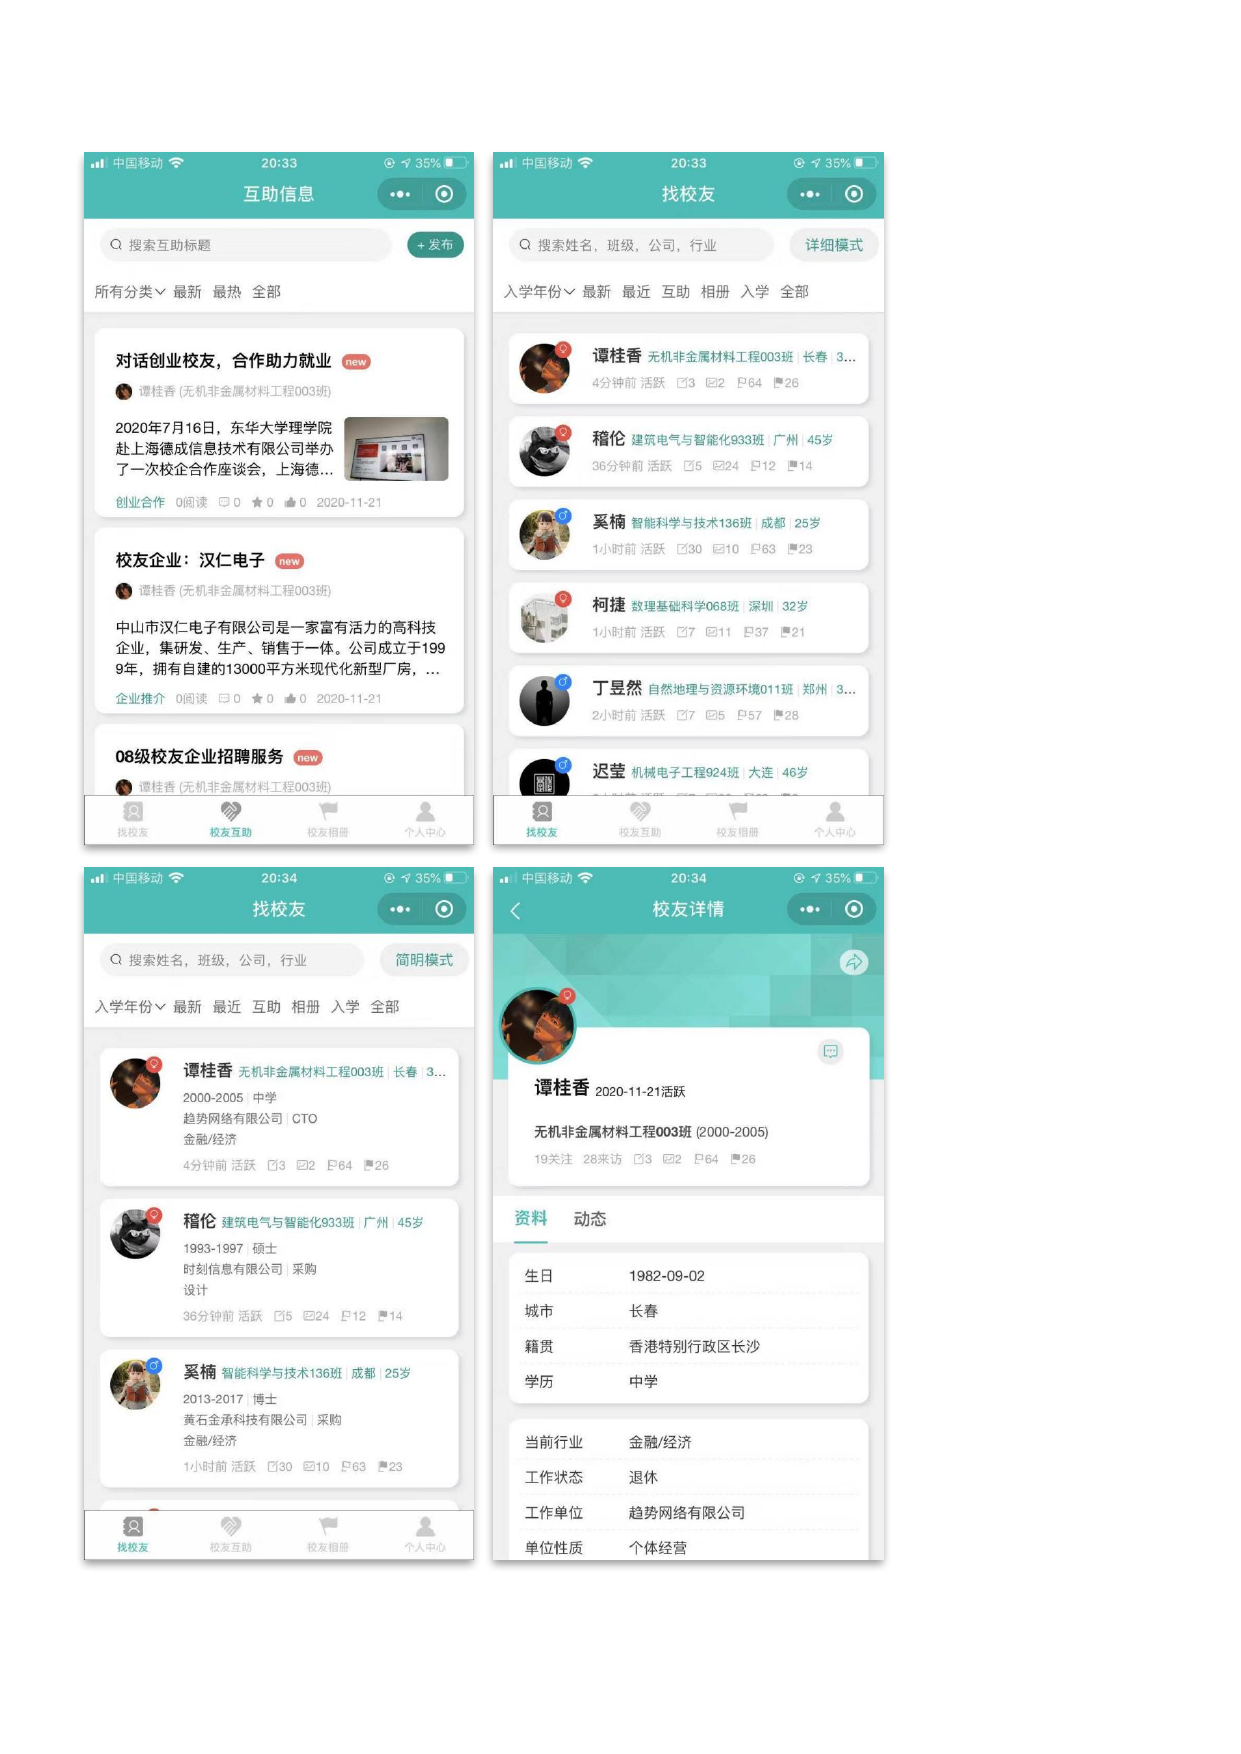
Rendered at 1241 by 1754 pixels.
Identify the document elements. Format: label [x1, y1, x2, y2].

picture [493, 152, 884, 845]
picture [84, 152, 474, 845]
picture [493, 867, 884, 1560]
picture [84, 867, 474, 1560]
